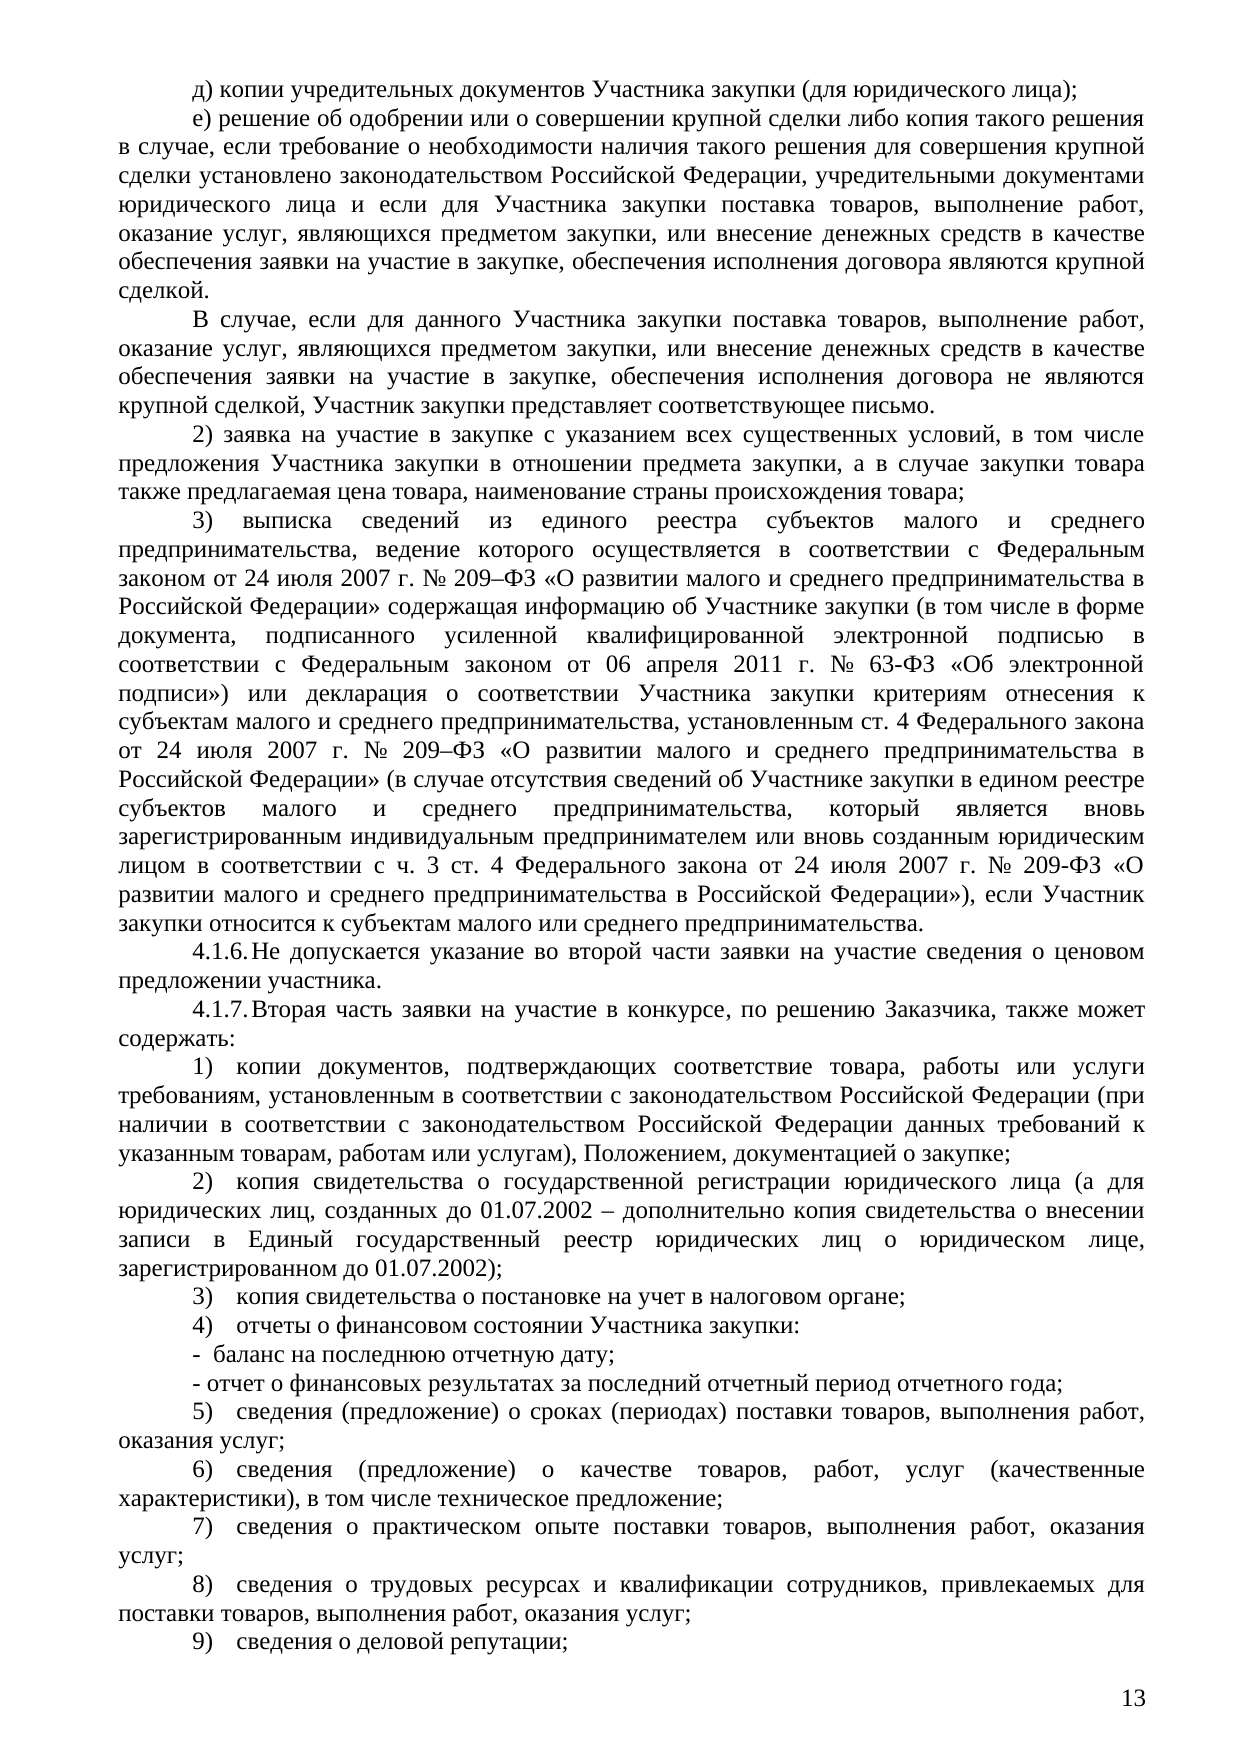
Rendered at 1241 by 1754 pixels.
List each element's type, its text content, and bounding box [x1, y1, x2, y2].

list В случае, если для данного Участника закупки поставка товаров, выполнение работ, оказание услуг, являющихся предметом закупки, или внесение денежных средств в качестве обеспечения заявки на участие в закупке, обеспечения исполнения договора не являются крупной сделкой, Участник закупки представляет соответствующее письмо. [118, 304, 1146, 419]
list сведения о деловой репутации; [118, 1626, 1146, 1655]
list сведения о практическом опыте поставки товаров, выполнения работ, оказания услуг; [118, 1511, 1146, 1569]
list 2) заявка на участие в закупке с указанием всех существенных условий, в том числе предложения Участника закупки в отношении предмета закупки, а в случае закупки товара также предлагаемая цена товара, наименование страны происхождения товара; [118, 419, 1146, 505]
list д) копии учредительных документов Участника закупки (для юридического лица); [118, 74, 1146, 103]
list - баланс на последнюю отчетную дату; [118, 1339, 1146, 1368]
list 3) выписка сведений из единого реестра субъектов малого и среднего предпринимательства, ведение которого осуществляется в соответствии с Федеральным законом от 24 июля 2007 г. № 209–ФЗ «О развитии малого и среднего предпринимательства в Российской Федерации» содержащая информацию об Участнике закупки (в том числе в форме документа, подписанного усиленной квалифицированной электронной подписью в соответствии с Федеральным законом от 06 апреля 2011 г. № 63-ФЗ «Об электронной подписи») или декларация о соответствии Участника закупки критериям отнесения к субъектам малого и среднего предпринимательства, установленным ст. 4 Федерального закона от 24 июля 2007 г. № 209–ФЗ «О развитии малого и среднего предпринимательства в Российской Федерации» (в случае отсутствия сведений об Участнике закупки в едином реестре субъектов малого и среднего предпринимательства, который является вновь зарегистрированным индивидуальным предпринимателем или вновь созданным юридическим лицом в соответствии с ч. 3 ст. 4 Федерального закона от 24 июля 2007 г. № 209-ФЗ «О развитии малого и среднего предпринимательства в Российской Федерации»), если Участник закупки относится к субъектам малого или среднего предпринимательства. [118, 505, 1146, 936]
list копия свидетельства о постановке на учет в налоговом органе; [118, 1281, 1146, 1310]
list Вторая часть заявки на участие в конкурсе, по решению Заказчика, также может содержать: [118, 994, 1146, 1051]
list сведения о трудовых ресурсах и квалификации сотрудников, привлекаемых для поставки товаров, выполнения работ, оказания услуг; [118, 1569, 1146, 1626]
list Не допускается указание во второй части заявки на участие сведения о ценовом предложении участника. [118, 936, 1146, 994]
list сведения (предложение) о качестве товаров, работ, услуг (качественные характеристики), в том числе техническое предложение; [118, 1454, 1146, 1511]
list е) решение об одобрении или о совершении крупной сделки либо копия такого решения в случае, если требование о необходимости наличия такого решения для совершения крупной сделки установлено законодательством Российской Федерации, учредительными документами юридического лица и если для Участника закупки поставка товаров, выполнение работ, оказание услуг, являющихся предметом закупки, или внесение денежных средств в качестве обеспечения заявки на участие в закупке, обеспечения исполнения договора являются крупной сделкой. [118, 103, 1146, 304]
list копия свидетельства о государственной регистрации юридического лица (а для юридических лиц, созданных до 01.07.2002 – дополнительно копия свидетельства о внесении записи в Единый государственный реестр юридических лиц о юридическом лице, зарегистрированном до 01.07.2002); [118, 1166, 1146, 1281]
list сведения (предложение) о сроках (периодах) поставки товаров, выполнения работ, оказания услуг; [118, 1396, 1146, 1454]
list копии документов, подтверждающих соответствие товара, работы или услуги требованиям, установленным в соответствии с законодательством Российской Федерации (при наличии в соответствии с законодательством Российской Федерации данных требований к указанным товарам, работам или услугам), Положением, документацией о закупке; [118, 1051, 1146, 1166]
list - отчет о финансовых результатах за последний отчетный период отчетного года; [118, 1368, 1146, 1396]
list отчеты о финансовом состоянии Участника закупки: [118, 1310, 1146, 1339]
